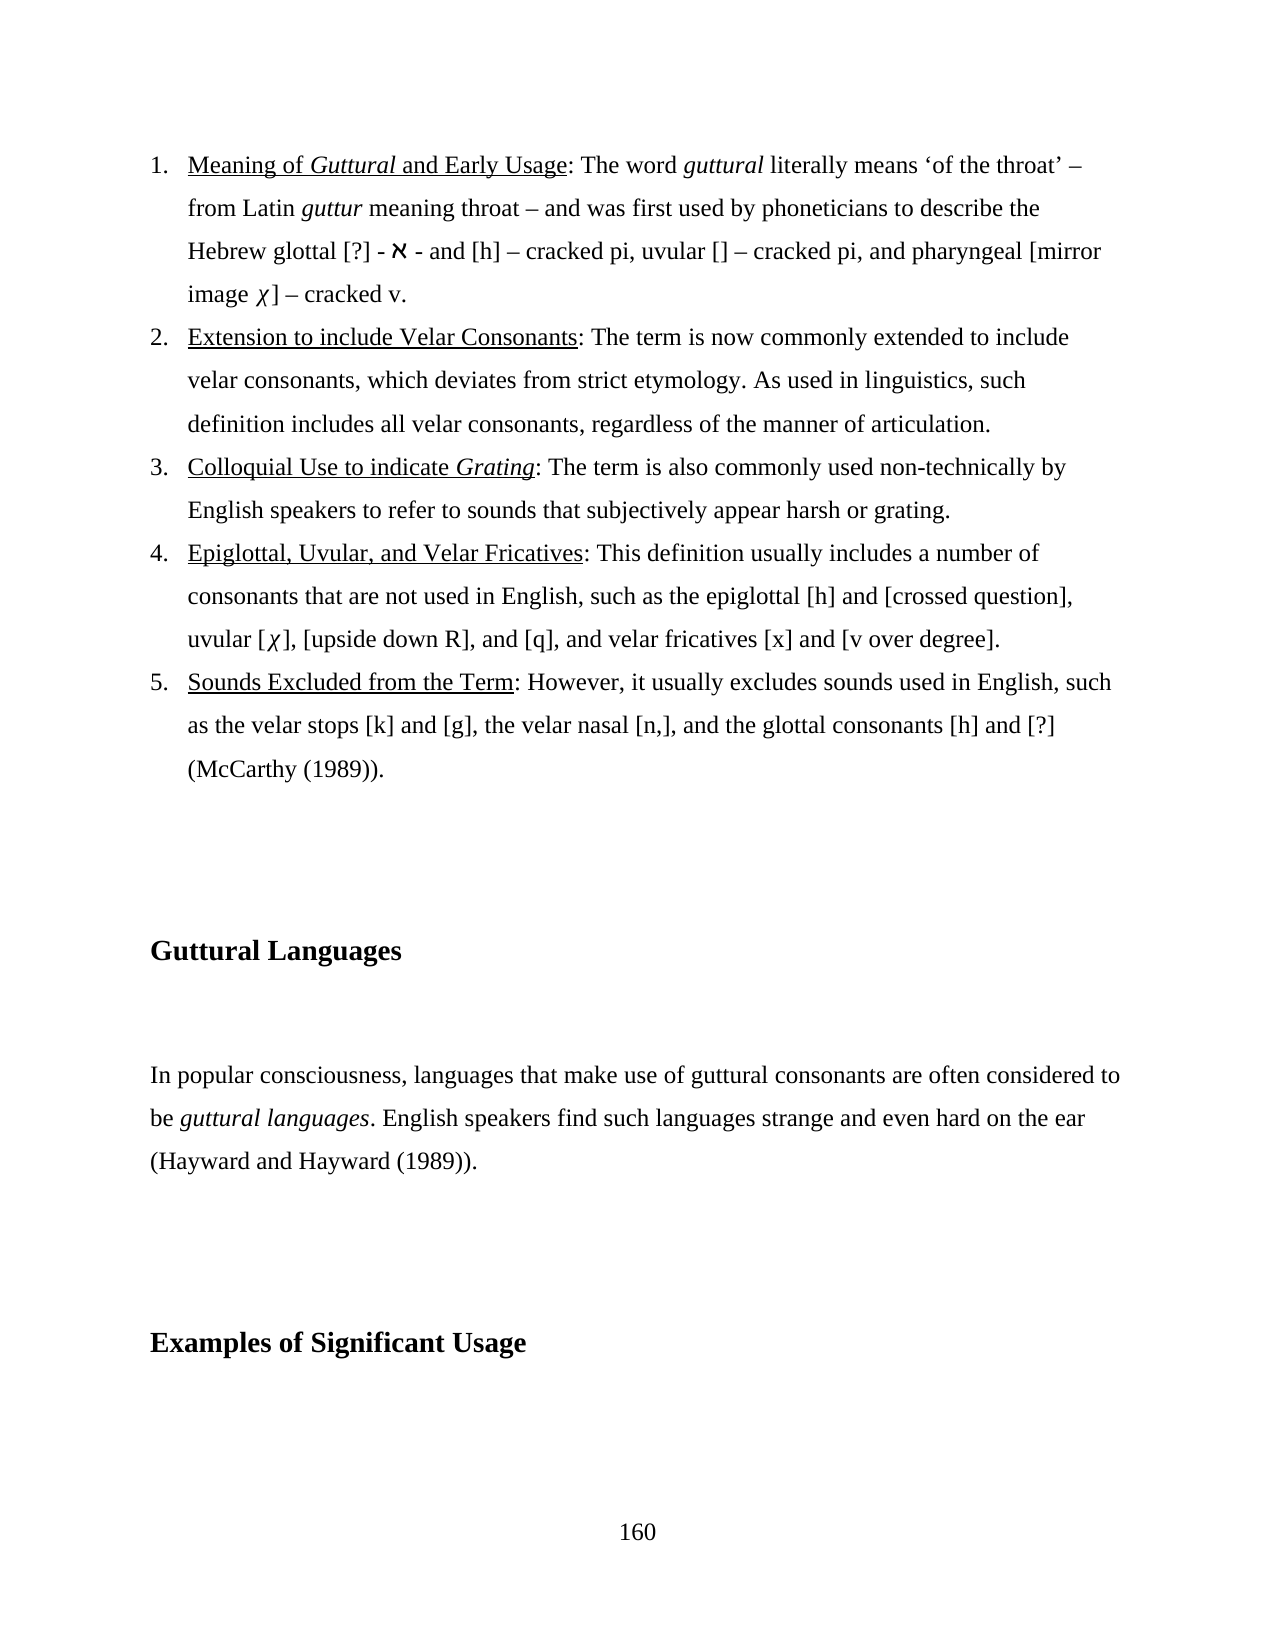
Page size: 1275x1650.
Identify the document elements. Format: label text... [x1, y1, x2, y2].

list Epiglottal, Uvular, and Velar Fricatives: This definition usually includes a number of consonants that are not used in English, such as the epiglottal [h] and [crossed question], uvular [], [upside down R], and [q], and velar fricatives [x] and [v over degree]. [150, 538, 1125, 653]
text Guttural Languages [150, 933, 1125, 967]
text In popular consciousness, languages that make use of guttural consonants are often considered to be guttural languages. English speakers find such languages strange and even hard on the ear (Hayward and Hayward (1989)). [150, 1060, 1125, 1175]
text Examples of Significant Usage [150, 1326, 1125, 1359]
list Extension to include Velar Consonants: The term is now commonly extended to include velar consonants, which deviates from strict etymology. As used in linguistics, such definition includes all velar consonants, regardless of the manner of articulation. [150, 322, 1125, 437]
list Colloquial Use to indicate Grating: The term is also commonly used non-technically by English speakers to refer to sounds that subjectively appear harsh or grating. [150, 452, 1125, 524]
list Sounds Excluded from the Term: However, it usually excludes sounds used in English, such as the velar stops [k] and [g], the velar nasal [n,], and the glottal consonants [h] and [?] (McCarthy (1989)). [150, 667, 1125, 782]
list Meaning of Guttural and Early Usage: The word guttural literally means ‘of the throat’ – from Latin guttur meaning throat – and was first used by phoneticians to describe the Hebrew glottal [?] - - and [h] – cracked pi, uvular [] – cracked pi, and pharyngeal [mirror image ] – cracked v. [150, 150, 1125, 308]
